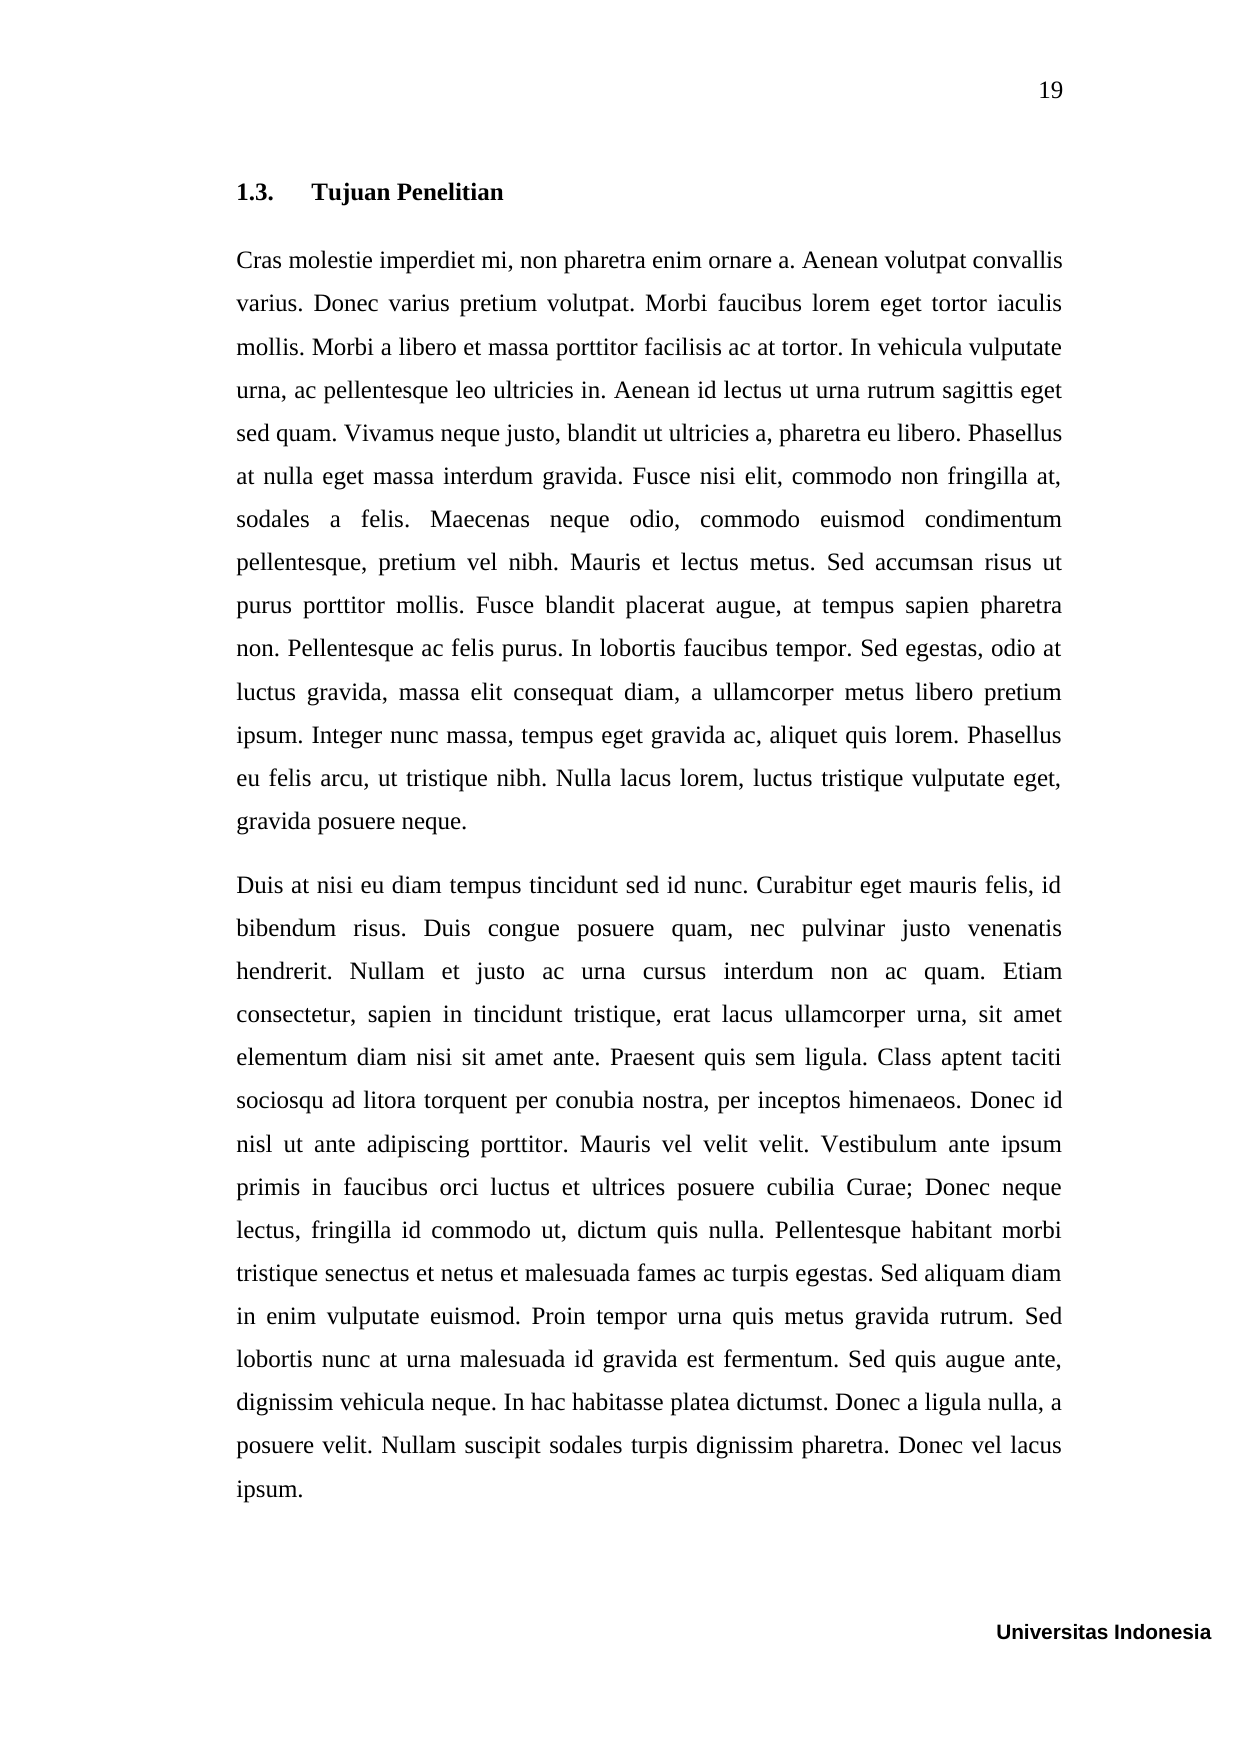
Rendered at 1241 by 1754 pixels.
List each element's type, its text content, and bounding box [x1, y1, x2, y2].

text Cras molestie imperdiet mi, non pharetra enim ornare a. Aenean volutpat convallis varius. Donec varius pretium volutpat. Morbi faucibus lorem eget tortor iaculis mollis. Morbi a libero et massa porttitor facilisis ac at tortor. In vehicula vulputate urna, ac pellentesque leo ultricies in. Aenean id lectus ut urna rutrum sagittis eget sed quam. Vivamus neque justo, blandit ut ultricies a, pharetra eu libero. Phasellus at nulla eget massa interdum gravida. Fusce nisi elit, commodo non fringilla at, sodales a felis. Maecenas neque odio, commodo euismod condimentum pellentesque, pretium vel nibh. Mauris et lectus metus. Sed accumsan risus ut purus porttitor mollis. Fusce blandit placerat augue, at tempus sapien pharetra non. Pellentesque ac felis purus. In lobortis faucibus tempor. Sed egestas, odio at luctus gravida, massa elit consequat diam, a ullamcorper metus libero pretium ipsum. Integer nunc massa, tempus eget gravida ac, aliquet quis lorem. Phasellus eu felis arcu, ut tristique nibh. Nulla lacus lorem, luctus tristique vulputate eget, gravida posuere neque. [236, 245, 1063, 835]
subtitle Tujuan Penelitian [236, 177, 1063, 206]
